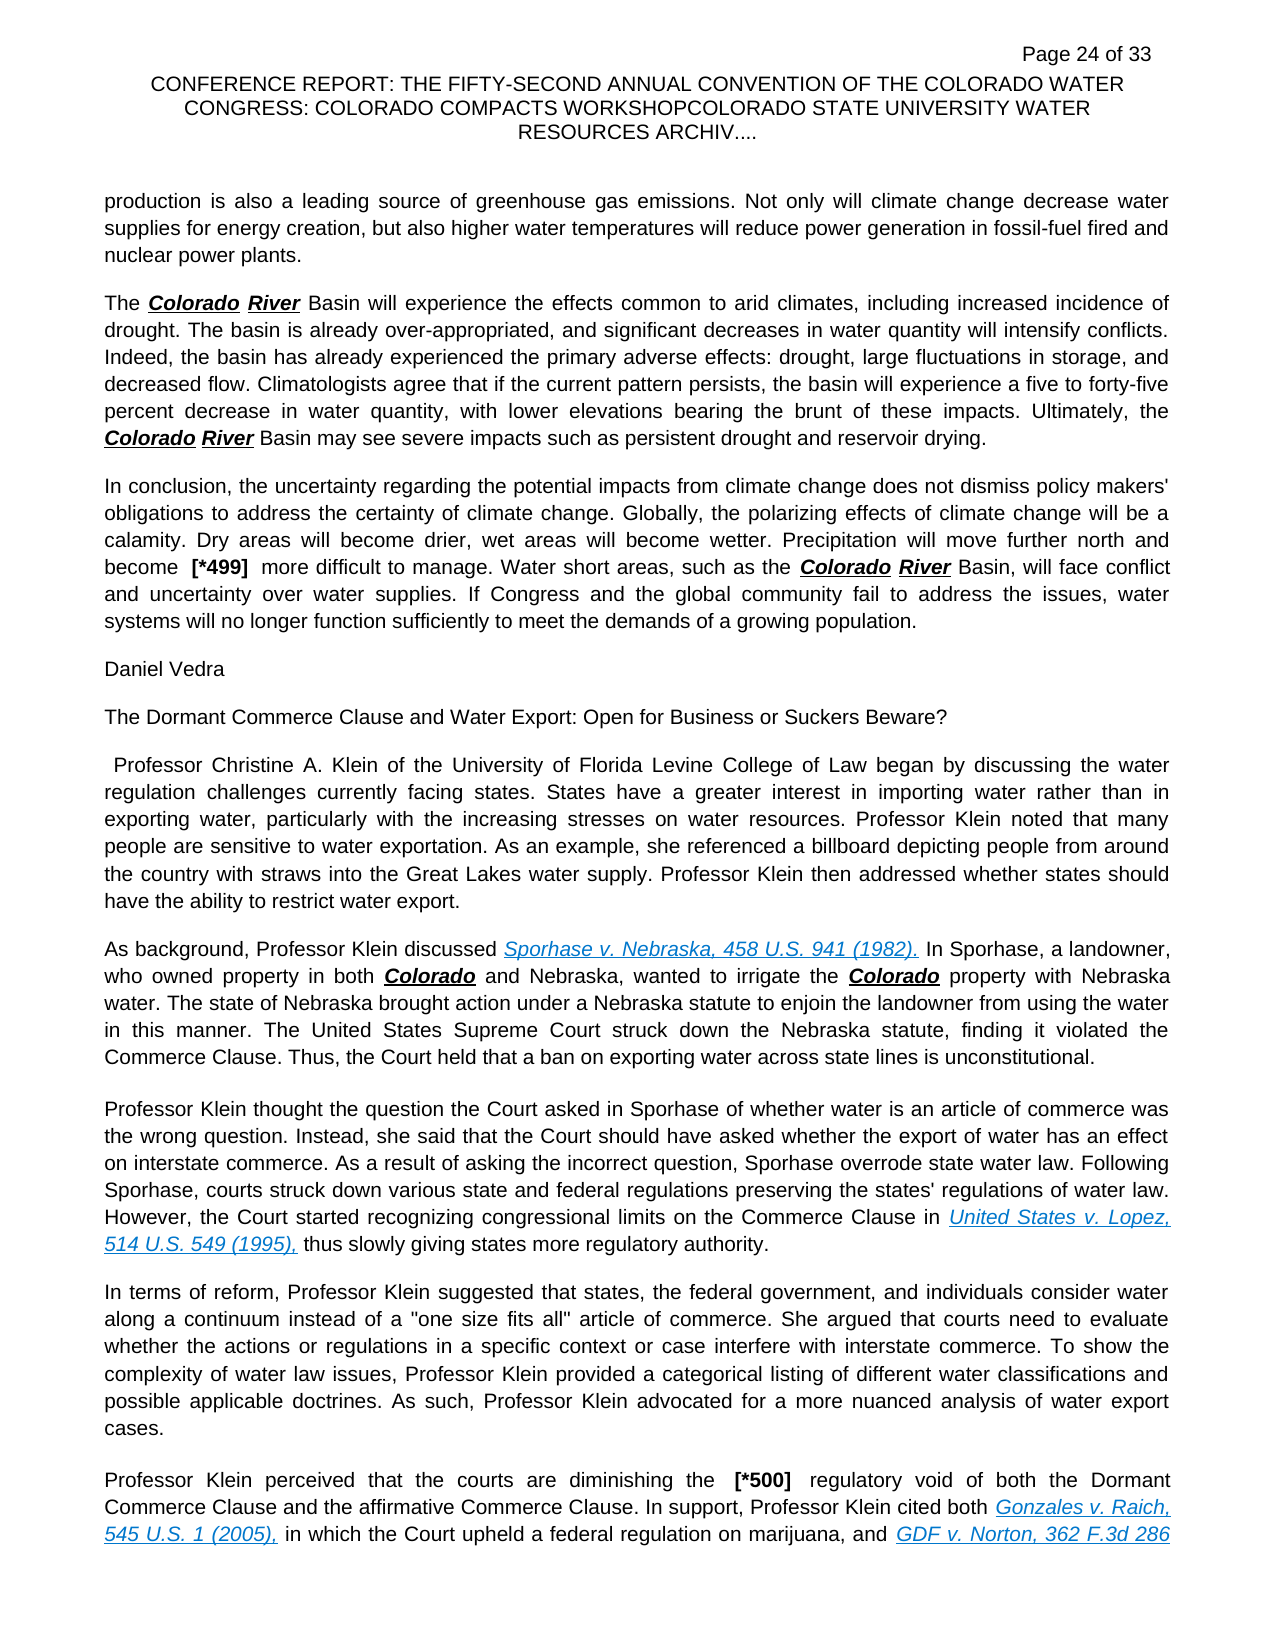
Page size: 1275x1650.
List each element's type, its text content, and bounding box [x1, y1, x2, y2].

text The Colorado River Basin will experience the effects common to arid climates, including increased incidence of drought. The basin is already over-appropriated, and significant decreases in water quantity will intensify conflicts. Indeed, the basin has already experienced the primary adverse effects: drought, large fluctuations in storage, and decreased flow. Climatologists agree that if the current pattern persists, the basin will experience a five to forty-five percent decrease in water quantity, with lower elevations bearing the brunt of these impacts. Ultimately, the Colorado River Basin may see severe impacts such as persistent drought and reservoir drying. [104, 287, 1171, 450]
text Daniel Vedra [104, 654, 1171, 681]
text Professor Christine A. Klein of the University of Florida Levine College of Law began by discussing the water regulation challenges currently facing states. States have a greater interest in importing water rather than in exporting water, particularly with the increasing stresses on water resources. Professor Klein noted that many people are sensitive to water exportation. As an example, she referenced a billboard depicting people from around the country with straws into the Great Lakes water supply. Professor Klein then addressed whether states should have the ability to restrict water export. [104, 750, 1171, 912]
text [104, 1464, 1171, 1546]
text In conclusion, the uncertainty regarding the potential impacts from climate change does not dismiss policy makers' obligations to address the certainty of climate change. Globally, the polarizing effects of climate change will be a calamity. Dry areas will become drier, wet areas will become wetter. Precipitation will move further north and become [*499] more difficult to manage. Water short areas, such as the Colorado River Basin, will face conflict and uncertainty over water supplies. If Congress and the global community fail to address the issues, water systems will no longer function sufficiently to meet the demands of a growing population. [104, 471, 1171, 633]
text Professor Klein thought the question the Court asked in Sporhase of whether water is an article of commerce was the wrong question. Instead, she said that the Court should have asked whether the export of water has an effect on interstate commerce. As a result of asking the incorrect question, Sporhase overrode state water law. Following Sporhase, courts struck down various state and federal regulations preserving the states' regulations of water law. However, the Court started recognizing congressional limits on the Commerce Clause in United States v. Lopez, 514 U.S. 549 (1995), thus slowly giving states more regulatory authority. [104, 1094, 1171, 1256]
text In terms of reform, Professor Klein suggested that states, the federal government, and individuals consider water along a continuum instead of a "one size fits all" article of commerce. She argued that courts need to evaluate whether the actions or regulations in a specific context or case interfere with interstate commerce. To show the complexity of water law issues, Professor Klein provided a categorical listing of different water classifications and possible applicable doctrines. As such, Professor Klein advocated for a more nuanced analysis of water export cases. [104, 1277, 1171, 1439]
text The Dormant Commerce Clause and Water Export: Open for Business or Suckers Beware? [104, 702, 1171, 729]
text As background, Professor Klein discussed Sporhase v. Nebraska, 458 U.S. 941 (1982). In Sporhase, a landowner, who owned property in both Colorado and Nebraska, wanted to irrigate the Colorado property with Nebraska water. The state of Nebraska brought action under a Nebraska statute to enjoin the landowner from using the water in this manner. The United States Supreme Court struck down the Nebraska statute, finding it violated the Commerce Clause. Thus, the Court held that a ban on exporting water across state lines is unconstitutional. [104, 933, 1171, 1069]
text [104, 185, 1171, 267]
